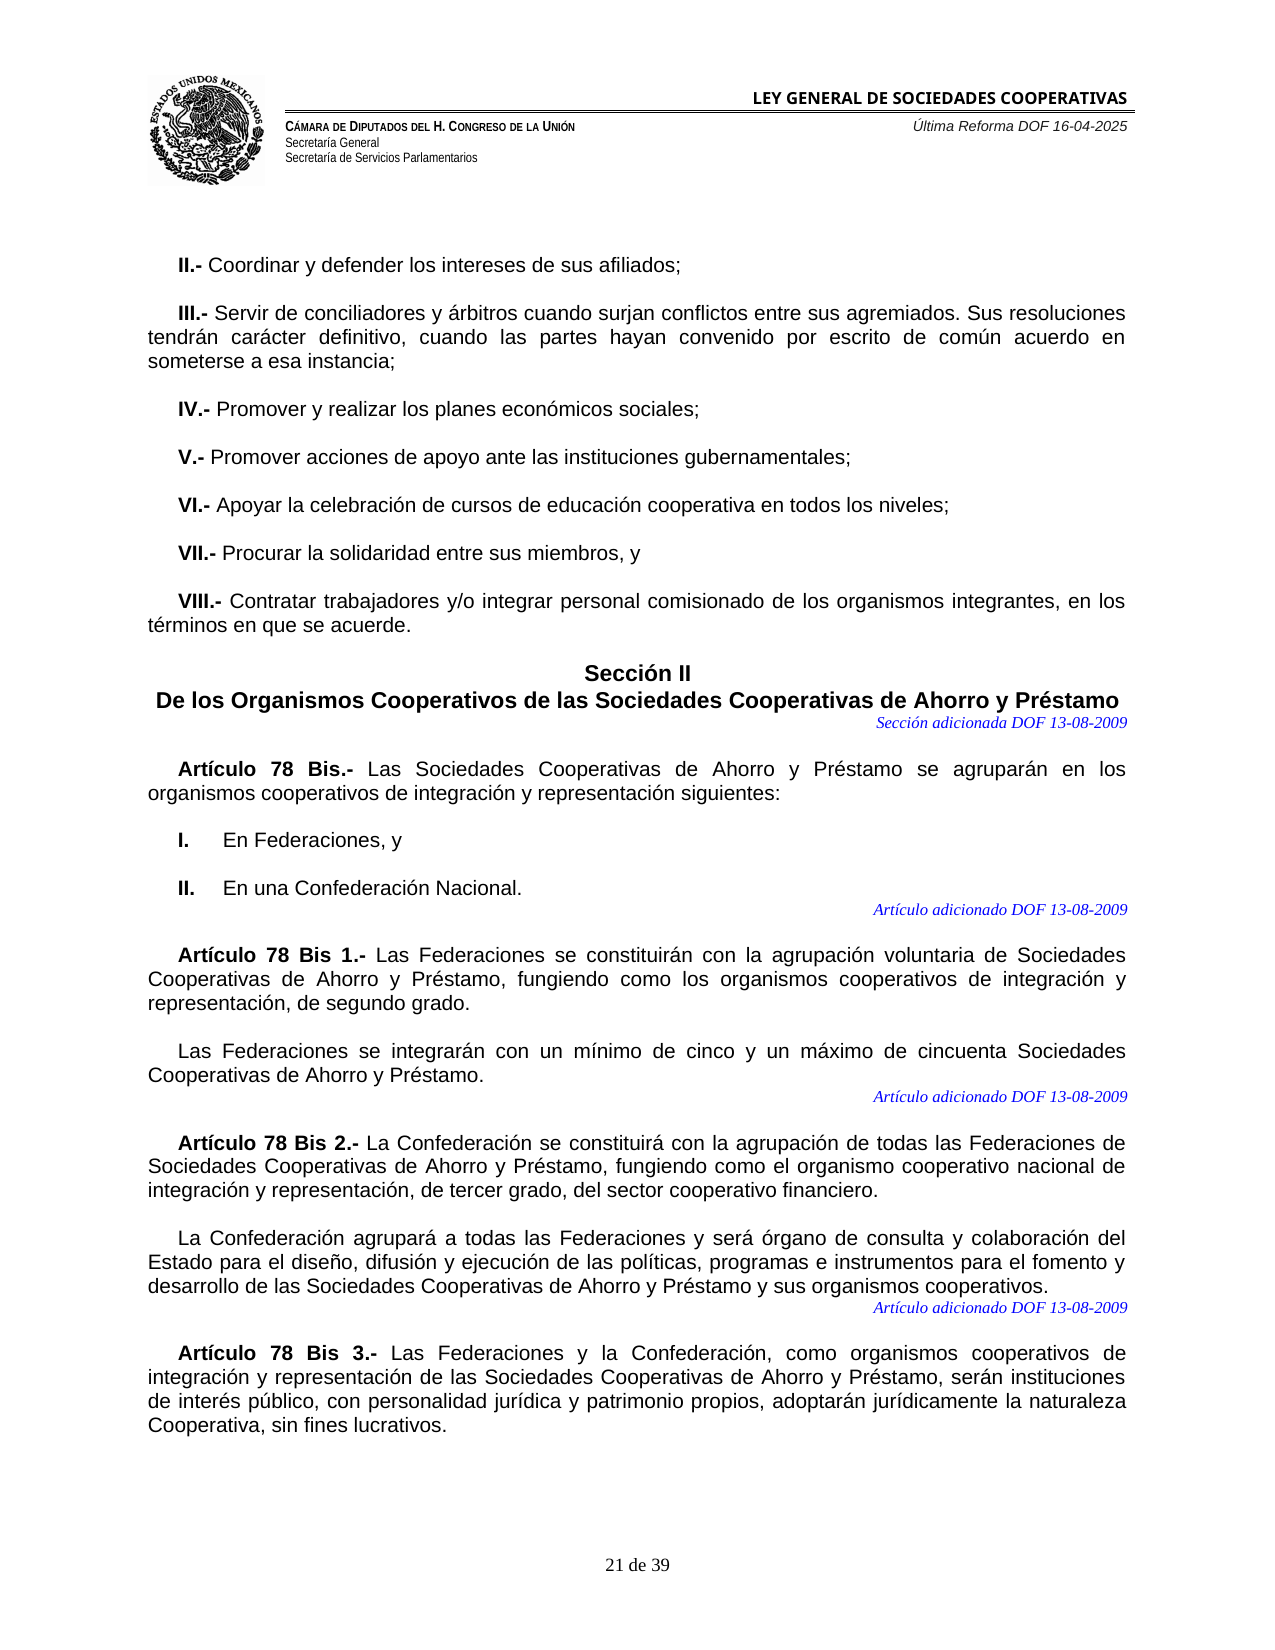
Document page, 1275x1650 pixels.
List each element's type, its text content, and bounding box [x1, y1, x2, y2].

text Las Federaciones se integrarán con un mínimo de cinco y un máximo de cincuenta Sociedades Cooperativas de Ahorro y Préstamo. [148, 1039, 1127, 1087]
text IV.- Promover y realizar los planes económicos sociales; [148, 397, 1127, 421]
text V.- Promover acciones de apoyo ante las instituciones gubernamentales; [148, 445, 1127, 469]
text I. En Federaciones, y [178, 828, 1127, 852]
text Artículo adicionado DOF 13-08-2009 [148, 900, 1127, 919]
text De los Organismos Cooperativos de las Sociedades Cooperativas de Ahorro y Préstamo [148, 687, 1127, 713]
text Artículo adicionado DOF 13-08-2009 [148, 1298, 1127, 1317]
text Artículo 78 Bis 1.- Las Federaciones se constituirán con la agrupación voluntaria de Sociedades Cooperativas de Ahorro y Préstamo, fungiendo como los organismos cooperativos de integración y representación, de segundo grado. [148, 943, 1127, 1015]
text Artículo 78 Bis 2.- La Confederación se constituirá con la agrupación de todas las Federaciones de Sociedades Cooperativas de Ahorro y Préstamo, fungiendo como el organismo cooperativo nacional de integración y representación, de tercer grado, del sector cooperativo financiero. [148, 1130, 1127, 1202]
text VII.- Procurar la solidaridad entre sus miembros, y [148, 541, 1127, 564]
text La Confederación agrupará a todas las Federaciones y será órgano de consulta y colaboración del Estado para el diseño, difusión y ejecución de las políticas, programas e instrumentos para el fomento y desarrollo de las Sociedades Cooperativas de Ahorro y Préstamo y sus organismos cooperativos. [148, 1226, 1127, 1298]
text Sección adicionada DOF 13-08-2009 [148, 713, 1127, 732]
text VI.- Apoyar la celebración de cursos de educación cooperativa en todos los niveles; [148, 493, 1127, 517]
text Sección II [148, 660, 1127, 687]
text Artículo 78 Bis.- Las Sociedades Cooperativas de Ahorro y Préstamo se agruparán en los organismos cooperativos de integración y representación siguientes: [148, 756, 1127, 804]
text Artículo 78 Bis 3.- Las Federaciones y la Confederación, como organismos cooperativos de integración y representación de las Sociedades Cooperativas de Ahorro y Préstamo, serán instituciones de interés público, con personalidad jurídica y patrimonio propios, adoptarán jurídicamente la naturaleza Cooperativa, sin fines lucrativos. [148, 1341, 1127, 1437]
text Artículo adicionado DOF 13-08-2009 [148, 1087, 1127, 1106]
text II. En una Confederación Nacional. [178, 876, 1127, 900]
text III.- Servir de conciliadores y árbitros cuando surjan conflictos entre sus agremiados. Sus resoluciones tendrán carácter definitivo, cuando las partes hayan convenido por escrito de común acuerdo en someterse a esa instancia; [148, 301, 1127, 373]
text VIII.- Contratar trabajadores y/o integrar personal comisionado de los organismos integrantes, en los términos en que se acuerde. [148, 588, 1127, 636]
text II.- Coordinar y defender los intereses de sus afiliados; [148, 253, 1127, 277]
